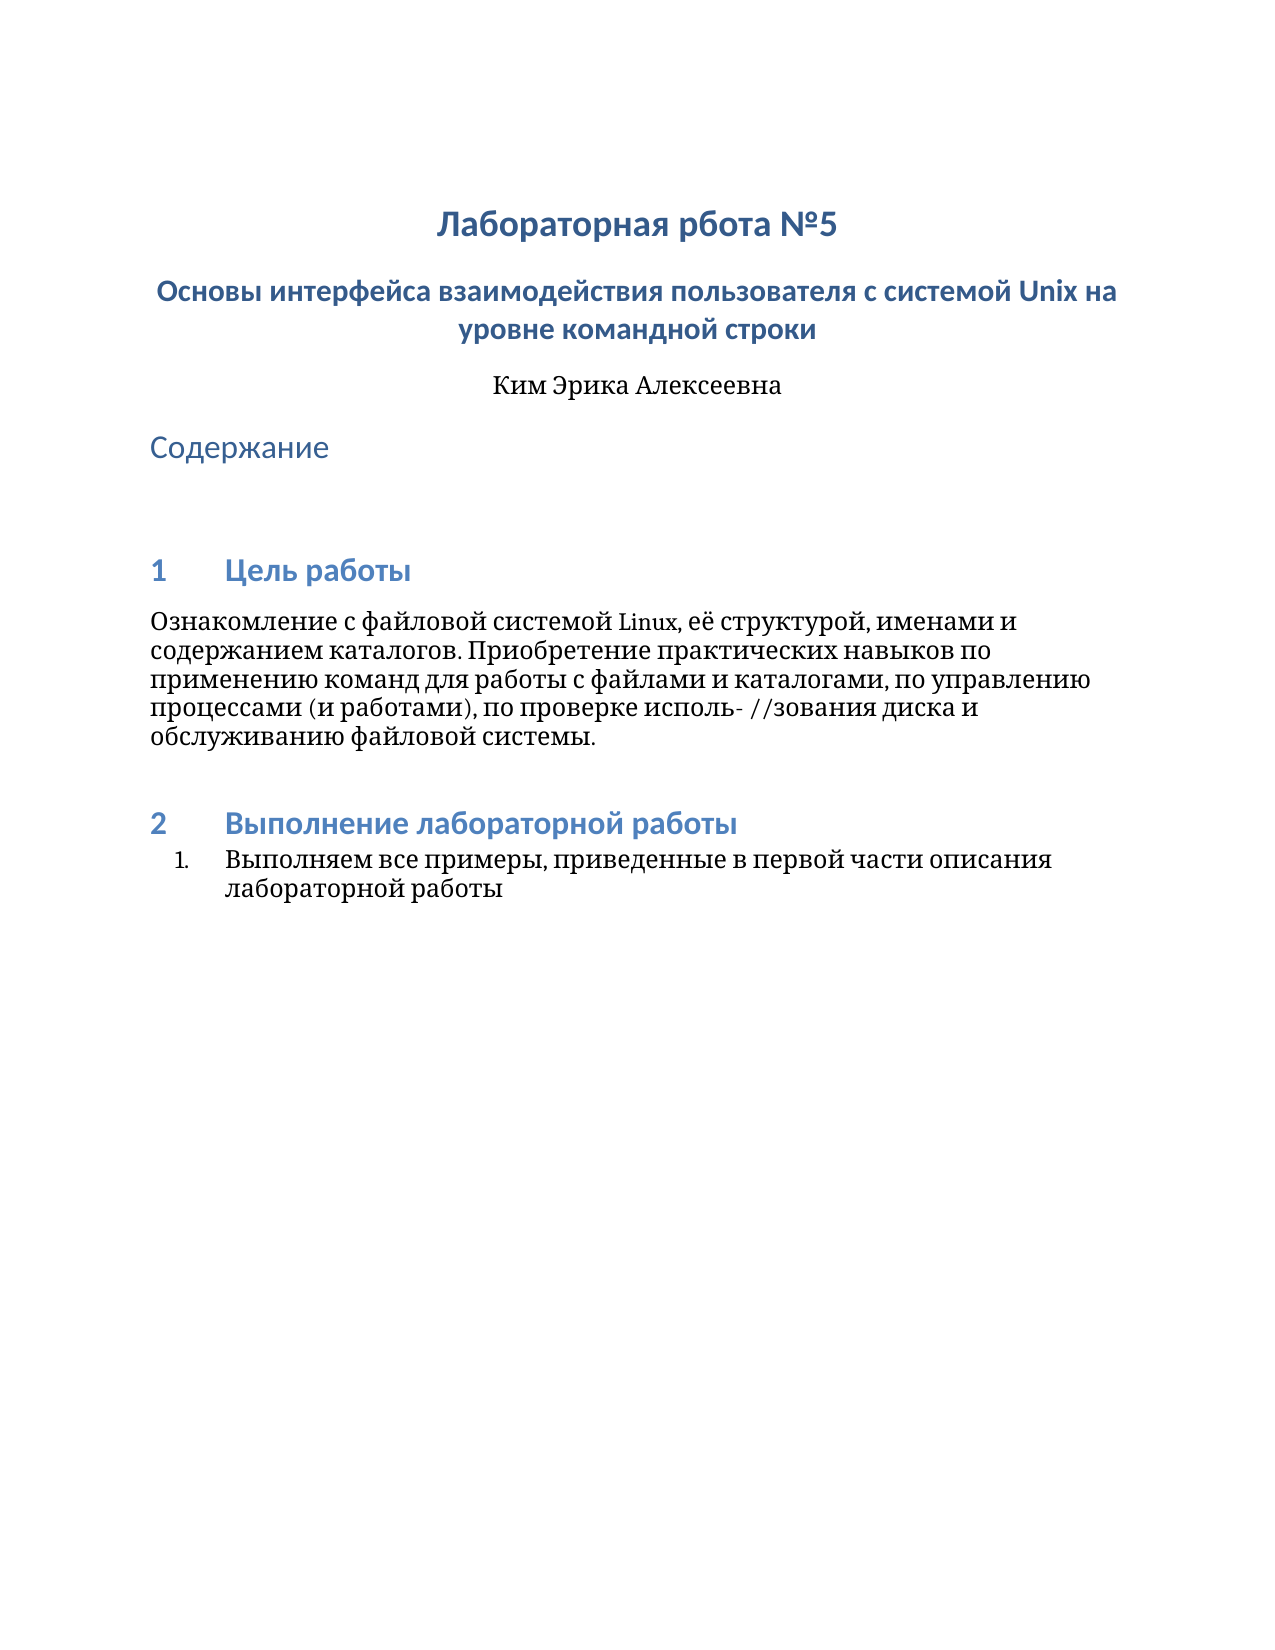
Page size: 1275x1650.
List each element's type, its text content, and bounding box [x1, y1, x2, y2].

subtitle 2 Выполнение лабораторной работы [150, 802, 1125, 842]
text Ознакомление с файловой системой Linux, её структурой, именами и содержанием каталогов. Приобретение практических навыков по применению команд для работы с файлами и каталогами, по управлению процессами (и работами), по проверке исполь- //зования диска и обслуживанию файловой системы. [150, 608, 1125, 752]
title Лабораторная рбота №5 [150, 200, 1125, 246]
subtitle Основы интерфейса взаимодействия пользователя с системой Unix на уровне командной строки [150, 271, 1125, 347]
list Выполняем все примеры, приведенные в первой части описания лабораторной работы [175, 846, 1125, 904]
text Ким Эрика Алексеевна [150, 372, 1125, 401]
subtitle 1 Цель работы [150, 548, 1125, 589]
